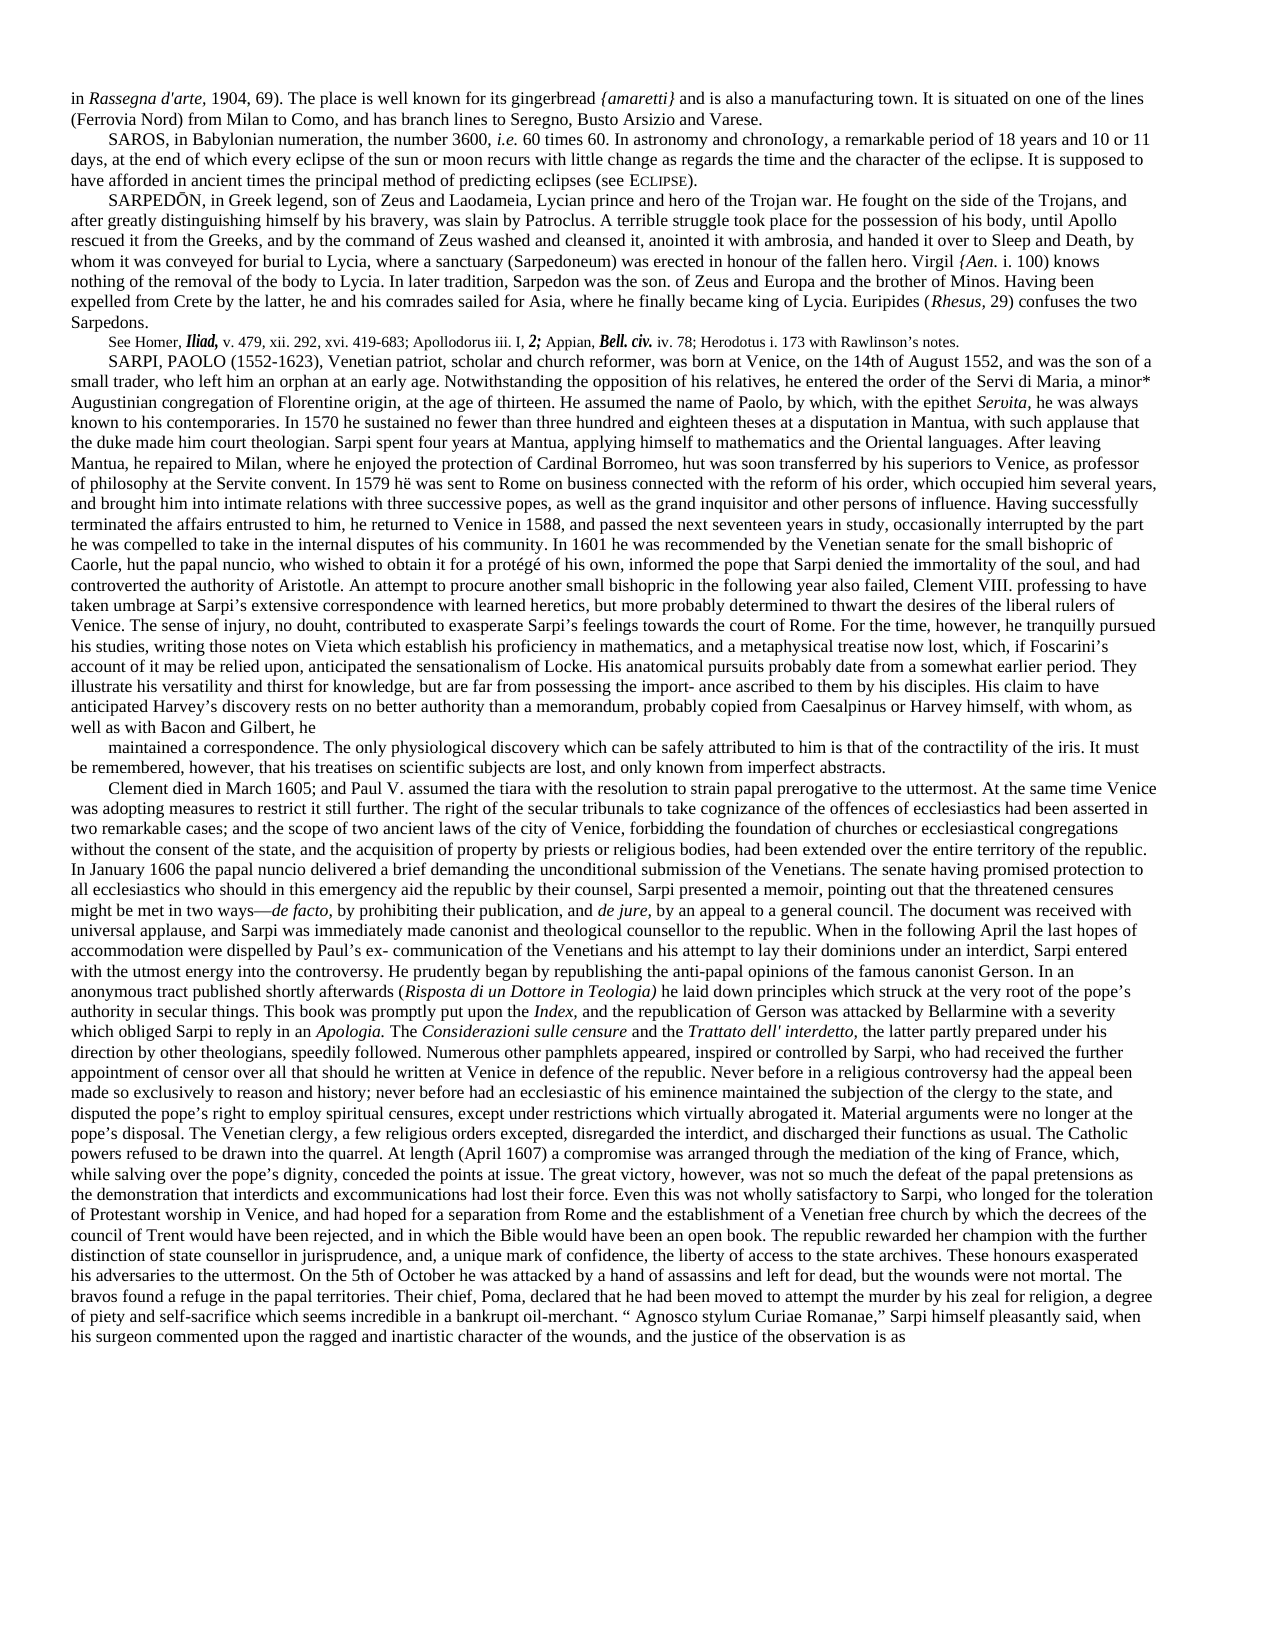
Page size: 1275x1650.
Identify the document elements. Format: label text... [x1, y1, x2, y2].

text in Rassegna d'arte, 1904, 69). The place is well known for its gingerbread {amaretti} and is also a manufacturing town. It is situated on one of the lines (Ferrovia Nord) from Milan to Como, and has branch lines to Seregno, Busto Arsizio and Varese. [71, 88, 1158, 129]
text maintained a correspondence. The only physiological discovery which can be safely attributed to him is that of the contractility of the iris. It must be remembered, however, that his treatises on scientific subjects are lost, and only known from imperfect abstracts. [71, 737, 1158, 778]
text Clement died in March 1605; and Paul V. assumed the tiara with the resolution to strain papal prerogative to the uttermost. At the same time Venice was adopting measures to restrict it still further. The right of the secular tribunals to take cognizance of the offences of ecclesiastics had been asserted in two remarkable cases; and the scope of two ancient laws of the city of Venice, forbidding the foundation of churches or ecclesiastical congregations without the consent of the state, and the acquisition of property by priests or religious bodies, had been extended over the entire territory of the republic. In January 1606 the papal nuncio delivered a brief demanding the unconditional submission of the Venetians. The senate having promised protection to all ecclesiastics who should in this emergency aid the republic by their counsel, Sarpi presented a memoir, pointing out that the threatened censures might be met in two ways—de facto, by prohibiting their publication, and de jure, by an appeal to a general council. The document was received with universal applause, and Sarpi was immediately made canonist and theological counsellor to the republic. When in the following April the last hopes of accommodation were dispelled by Paul’s ex- communication of the Venetians and his attempt to lay their dominions under an interdict, Sarpi entered with the utmost energy into the controversy. He prudently began by republishing the anti-papal opinions of the famous canonist Gerson. In an anonymous tract published shortly afterwards (Risposta di un Dottore in Teologia) he laid down principles which struck at the very root of the pope’s authority in secular things. This book was promptly put upon the Index, and the republication of Gerson was attacked by Bellarmine with a severity which obliged Sarpi to reply in an Apologia. The Considerazioni sulle censure and the Trattato dell' interdetto, the latter partly prepared under his direction by other theologians, speedily followed. Numerous other pamphlets appeared, inspired or controlled by Sarpi, who had received the further appointment of censor over all that should he written at Venice in defence of the republic. Never before in a religious controversy had the appeal been made so exclusively to reason and history; never before had an ecclesiastic of his eminence maintained the subjection of the clergy to the state, and disputed the pope’s right to employ spiritual censures, except under restrictions which virtually abrogated it. Material arguments were no longer at the pope’s disposal. The Venetian clergy, a few religious orders excepted, disregarded the interdict, and discharged their functions as usual. The Catholic powers refused to be drawn into the quarrel. At length (April 1607) a compromise was arranged through the mediation of the king of France, which, while salving over the pope’s dignity, conceded the points at issue. The great victory, however, was not so much the defeat of the papal pretensions as the demonstration that interdicts and excommunications had lost their force. Even this was not wholly satisfactory to Sarpi, who longed for the toleration of Protestant worship in Venice, and had hoped for a separation from Rome and the establishment of a Venetian free church by which the decrees of the council of Trent would have been rejected, and in which the Bible would have been an open book. The republic rewarded her champion with the further distinction of state counsellor in jurisprudence, and, a unique mark of confidence, the liberty of access to the state archives. These honours exasperated his adversaries to the uttermost. On the 5th of October he was attacked by a hand of assassins and left for dead, but the wounds were not mortal. The bravos found a refuge in the papal territories. Their chief, Poma, declared that he had been moved to attempt the murder by his zeal for religion, a degree of piety and self-sacrifice which seems incredible in a bankrupt oil-merchant. “ Agnosco stylum Curiae Romanae,” Sarpi himself pleasantly said, when his surgeon commented upon the ragged and inartistic character of the wounds, and the justice of the observation is as [71, 778, 1158, 1346]
text SAROS, in Babylonian numeration, the number 3600, i.e. 60 times 60. In astronomy and chronoIogy, a remarkable period of 18 years and 10 or 11 days, at the end of which every eclipse of the sun or moon recurs with little change as regards the time and the character of the eclipse. It is supposed to have afforded in ancient times the principal method of predicting eclipses (see Eclipse). [71, 129, 1158, 190]
text SARPEDŌN, in Greek legend, son of Zeus and Laodameia, Lycian prince and hero of the Trojan war. He fought on the side of the Trojans, and after greatly distinguishing himself by his bravery, was slain by Patroclus. A terrible struggle took place for the possession of his body, until Apollo rescued it from the Greeks, and by the command of Zeus washed and cleansed it, anointed it with ambrosia, and handed it over to Sleep and Death, by whom it was conveyed for burial to Lycia, where a sanctuary (Sarpedoneum) was erected in honour of the fallen hero. Virgil {Aen. i. 100) knows nothing of the removal of the body to Lycia. In later tradition, Sarpedon was the son. of Zeus and Europa and the brother of Minos. Having been expelled from Crete by the latter, he and his comrades sailed for Asia, where he finally became king of Lycia. Euripides (Rhesus, 29) confuses the two Sarpedons. [71, 190, 1158, 332]
text See Homer, Iliad, v. 479, xii. 292, xvi. 419-683; Apollodorus iii. I, 2; Appian, Bell. civ. iv. 78; Herodotus i. 173 with Rawlinson’s notes. [71, 332, 1158, 351]
text SARPI, PAOLO (1552-1623), Venetian patriot, scholar and church reformer, was born at Venice, on the 14th of August 1552, and was the son of a small trader, who left him an orphan at an early age. Notwithstanding the opposition of his relatives, he entered the order of the Servi di Maria, a minor* Augustinian congregation of Florentine origin, at the age of thirteen. He assumed the name of Paolo, by which, with the epithet Serυita, he was always known to his contemporaries. In 1570 he sustained no fewer than three hundred and eighteen theses at a disputation in Mantua, with such applause that the duke made him court theologian. Sarpi spent four years at Mantua, applying himself to mathematics and the Oriental languages. After leaving Mantua, he repaired to Milan, where he enjoyed the protection of Cardinal Borromeo, hut was soon transferred by his superiors to Venice, as professor of philosophy at the Servite convent. In 1579 hë was sent to Rome on business connected with the reform of his order, which occupied him several years, and brought him into intimate relations with three successive popes, as well as the grand inquisitor and other persons of influence. Having successfully terminated the affairs entrusted to him, he returned to Venice in 1588, and passed the next seventeen years in study, occasionally interrupted by the part he was compelled to take in the internal disputes of his community. In 1601 he was recommended by the Venetian senate for the small bishopric of Caorle, hut the papal nuncio, who wished to obtain it for a protégé of his own, informed the pope that Sarpi denied the immortality of the soul, and had controverted the authority of Aristotle. An attempt to procure another small bishopric in the following year also failed, Clement VIII. professing to have taken umbrage at Sarpi’s extensive correspondence with learned heretics, but more probably determined to thwart the desires of the liberal rulers of Venice. The sense of injury, no douht, contributed to exasperate Sarpi’s feelings towards the court of Rome. For the time, however, he tranquilly pursued his studies, writing those notes on Vieta which establish his proficiency in mathematics, and a metaphysical treatise now lost, which, if Foscarini’s account of it may be relied upon, anticipated the sensationalism of Locke. His anatomical pursuits probably date from a somewhat earlier period. They illustrate his versatility and thirst for knowledge, but are far from possessing the import- ance ascribed to them by his disciples. His claim to have anticipated Harvey’s discovery rests on no better authority than a memorandum, probably copied from Caesalpinus or Harvey himself, with whom, as well as with Bacon and Gilbert, he [71, 351, 1158, 737]
